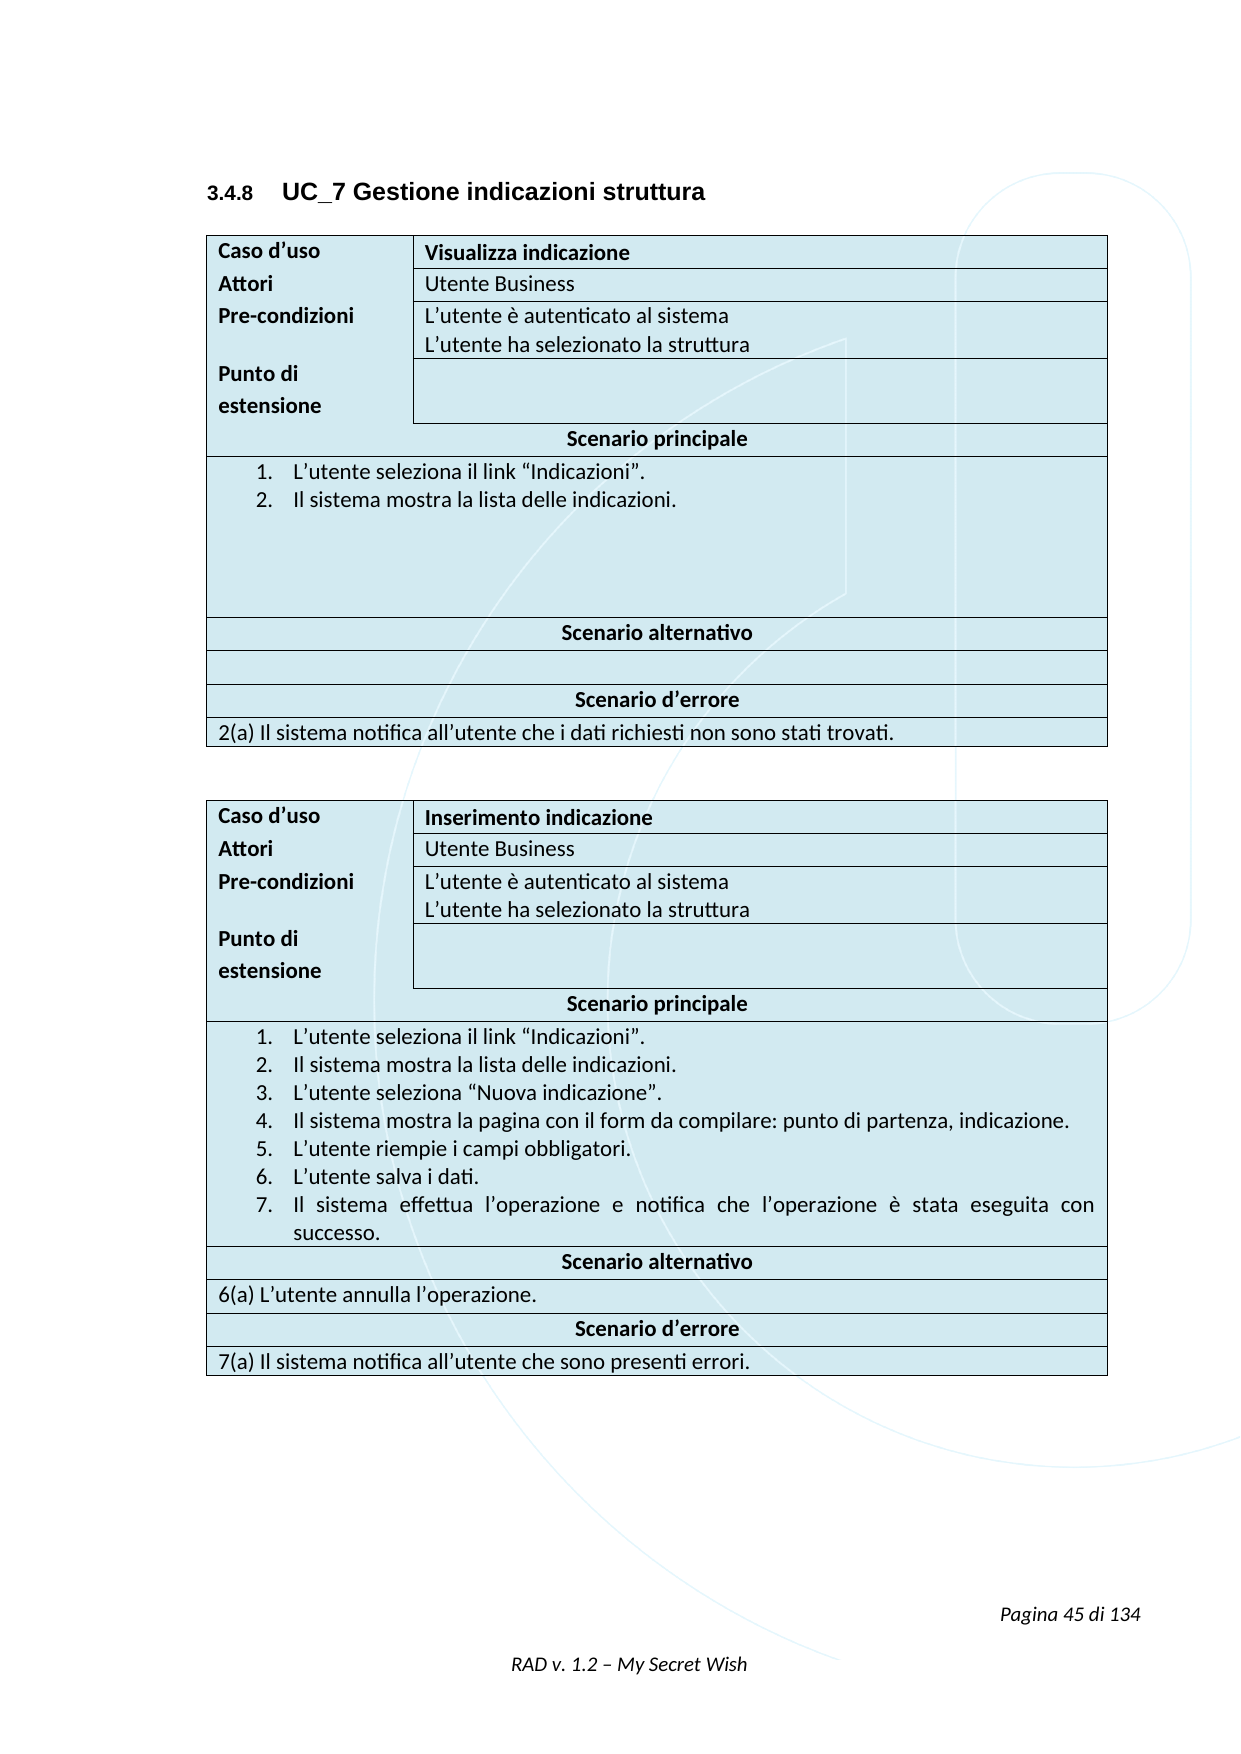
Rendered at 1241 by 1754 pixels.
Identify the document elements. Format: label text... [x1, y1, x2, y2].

table_cell L’utente seleziona il link “Indicazioni”. Il sistema mostra la lista delle indicazioni. [207, 457, 1107, 617]
table_cell Utente Business [414, 269, 1107, 301]
table_cell L’utente seleziona il link “Indicazioni”. Il sistema mostra la lista delle indicazioni. L’utente seleziona “Nuova indicazione”. Il sistema mostra la pagina con il form da compilare: punto di partenza, indicazione. L’utente riempie i campi obbligatori. L’utente salva i dati. Il sistema effettua l’operazione e notifica che l’operazione è stata eseguita con successo. [207, 1022, 1107, 1246]
table_cell L’utente è autenticato al sistema L’utente ha selezionato la struttura [414, 302, 1107, 358]
table_cell 6(a) L’utente annulla l’operazione. [207, 1280, 1107, 1313]
table_cell Punto di estensione [207, 923, 413, 988]
table_cell [414, 359, 1107, 423]
table_cell Utente Business [414, 834, 1107, 866]
table_cell Scenario d’errore [207, 1314, 1107, 1346]
table_cell 7(a) Il sistema notifica all’utente che sono presenti errori. [207, 1347, 1107, 1375]
table_cell 2(a) Il sistema notifica all’utente che i dati richiesti non sono stati trovati. [207, 718, 1107, 746]
table_cell Scenario alternativo [207, 618, 1107, 650]
table_header Inserimento indicazione [414, 801, 1107, 833]
table_cell Pre-condizioni [207, 866, 413, 923]
table_header Caso d’uso [207, 801, 413, 833]
table_cell Scenario principale [207, 423, 1107, 456]
table_header Visualizza indicazione [414, 236, 1107, 268]
picture [373, 172, 1241, 1660]
table_cell Attori [207, 268, 413, 301]
subtitle UC_7 Gestione indicazioni struttura [207, 177, 1122, 206]
table_header Caso d’uso [207, 236, 413, 268]
table_cell [414, 924, 1107, 988]
table_cell Attori [207, 833, 413, 866]
table_cell [207, 651, 1107, 684]
table_cell Scenario d’errore [207, 685, 1107, 717]
table_cell L’utente è autenticato al sistema L’utente ha selezionato la struttura [414, 867, 1107, 923]
table_cell Pre-condizioni [207, 301, 413, 358]
table_cell Scenario principale [207, 988, 1107, 1021]
table_cell Punto di estensione [207, 358, 413, 423]
table_cell Scenario alternativo [207, 1247, 1107, 1279]
